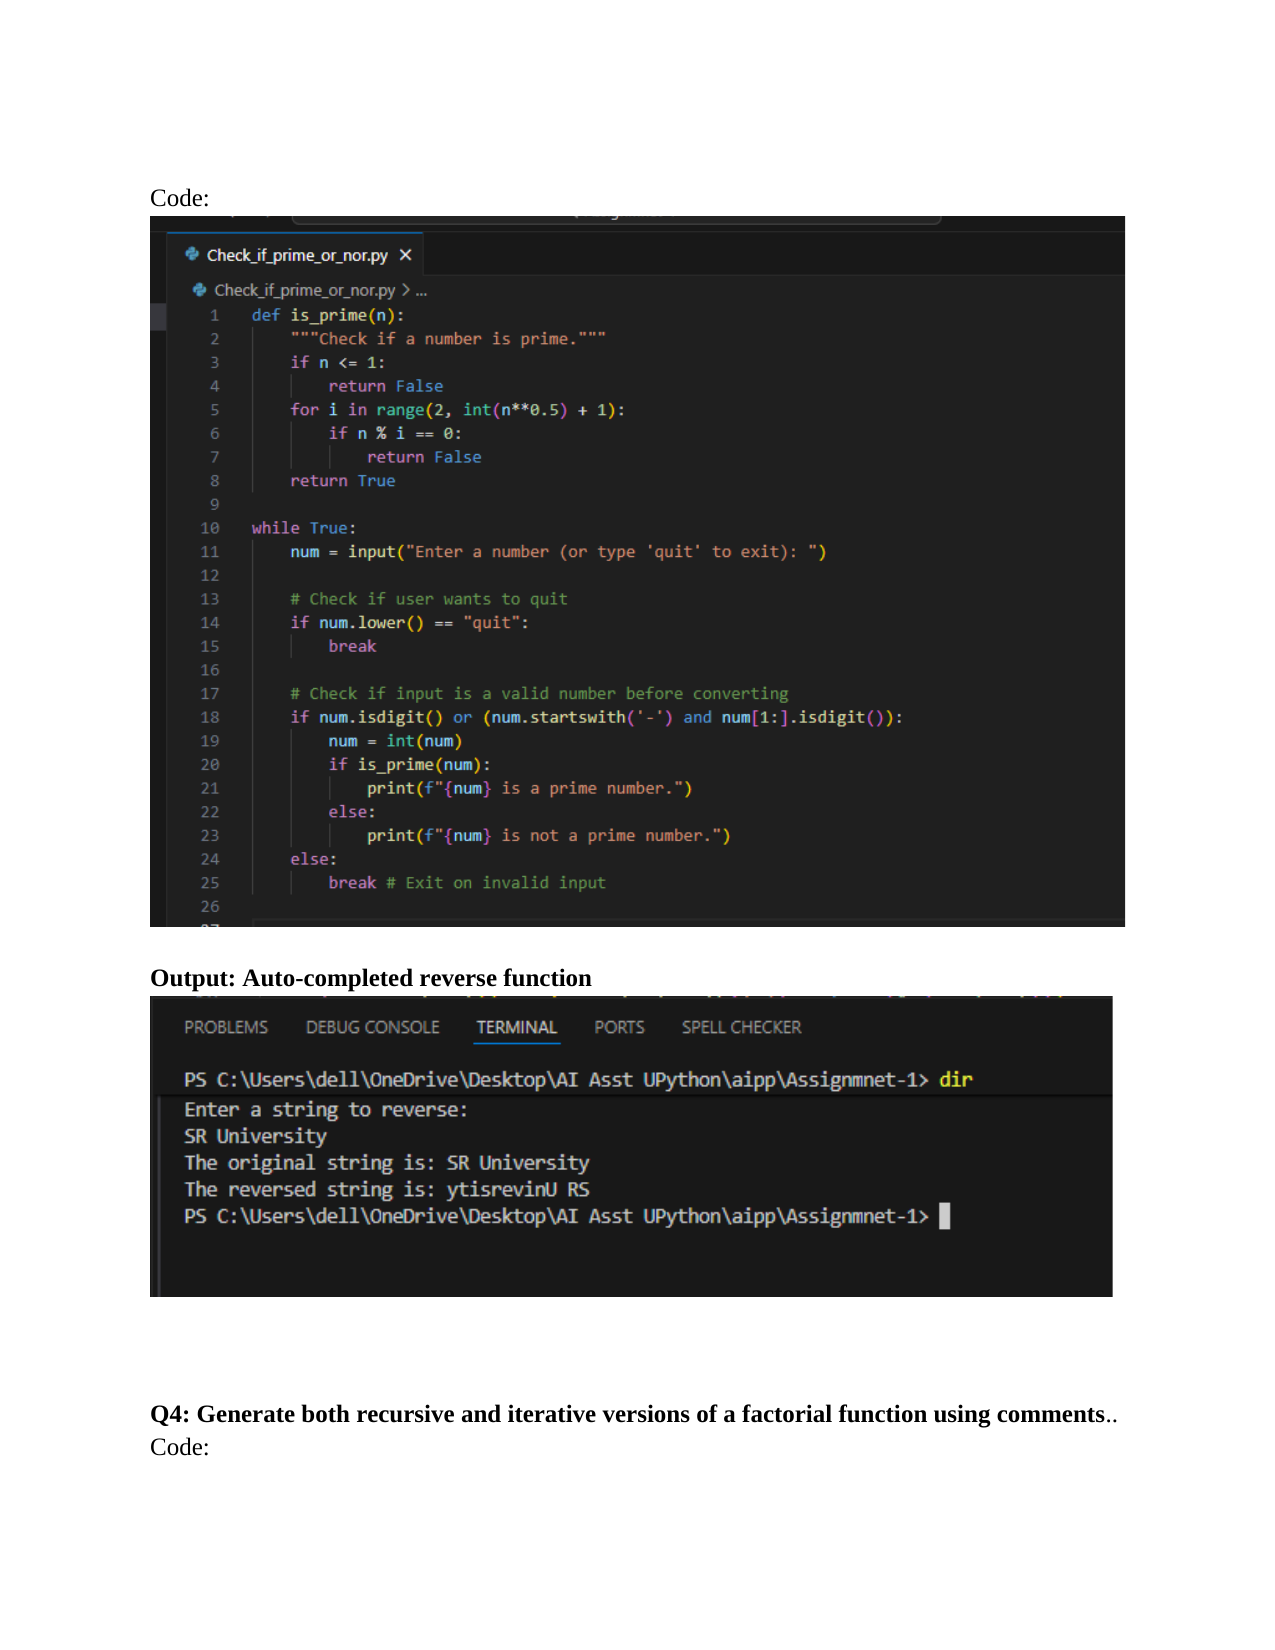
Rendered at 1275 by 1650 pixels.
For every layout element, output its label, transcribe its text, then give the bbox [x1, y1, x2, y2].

text Code: [150, 183, 1125, 212]
picture [150, 216, 1125, 927]
text Q4: Generate both recursive and iterative versions of a factorial function using comments.. [150, 1399, 1125, 1428]
text Output: Auto-completed reverse function [150, 963, 1125, 992]
picture [150, 996, 1113, 1297]
text Code: [150, 1432, 1125, 1461]
